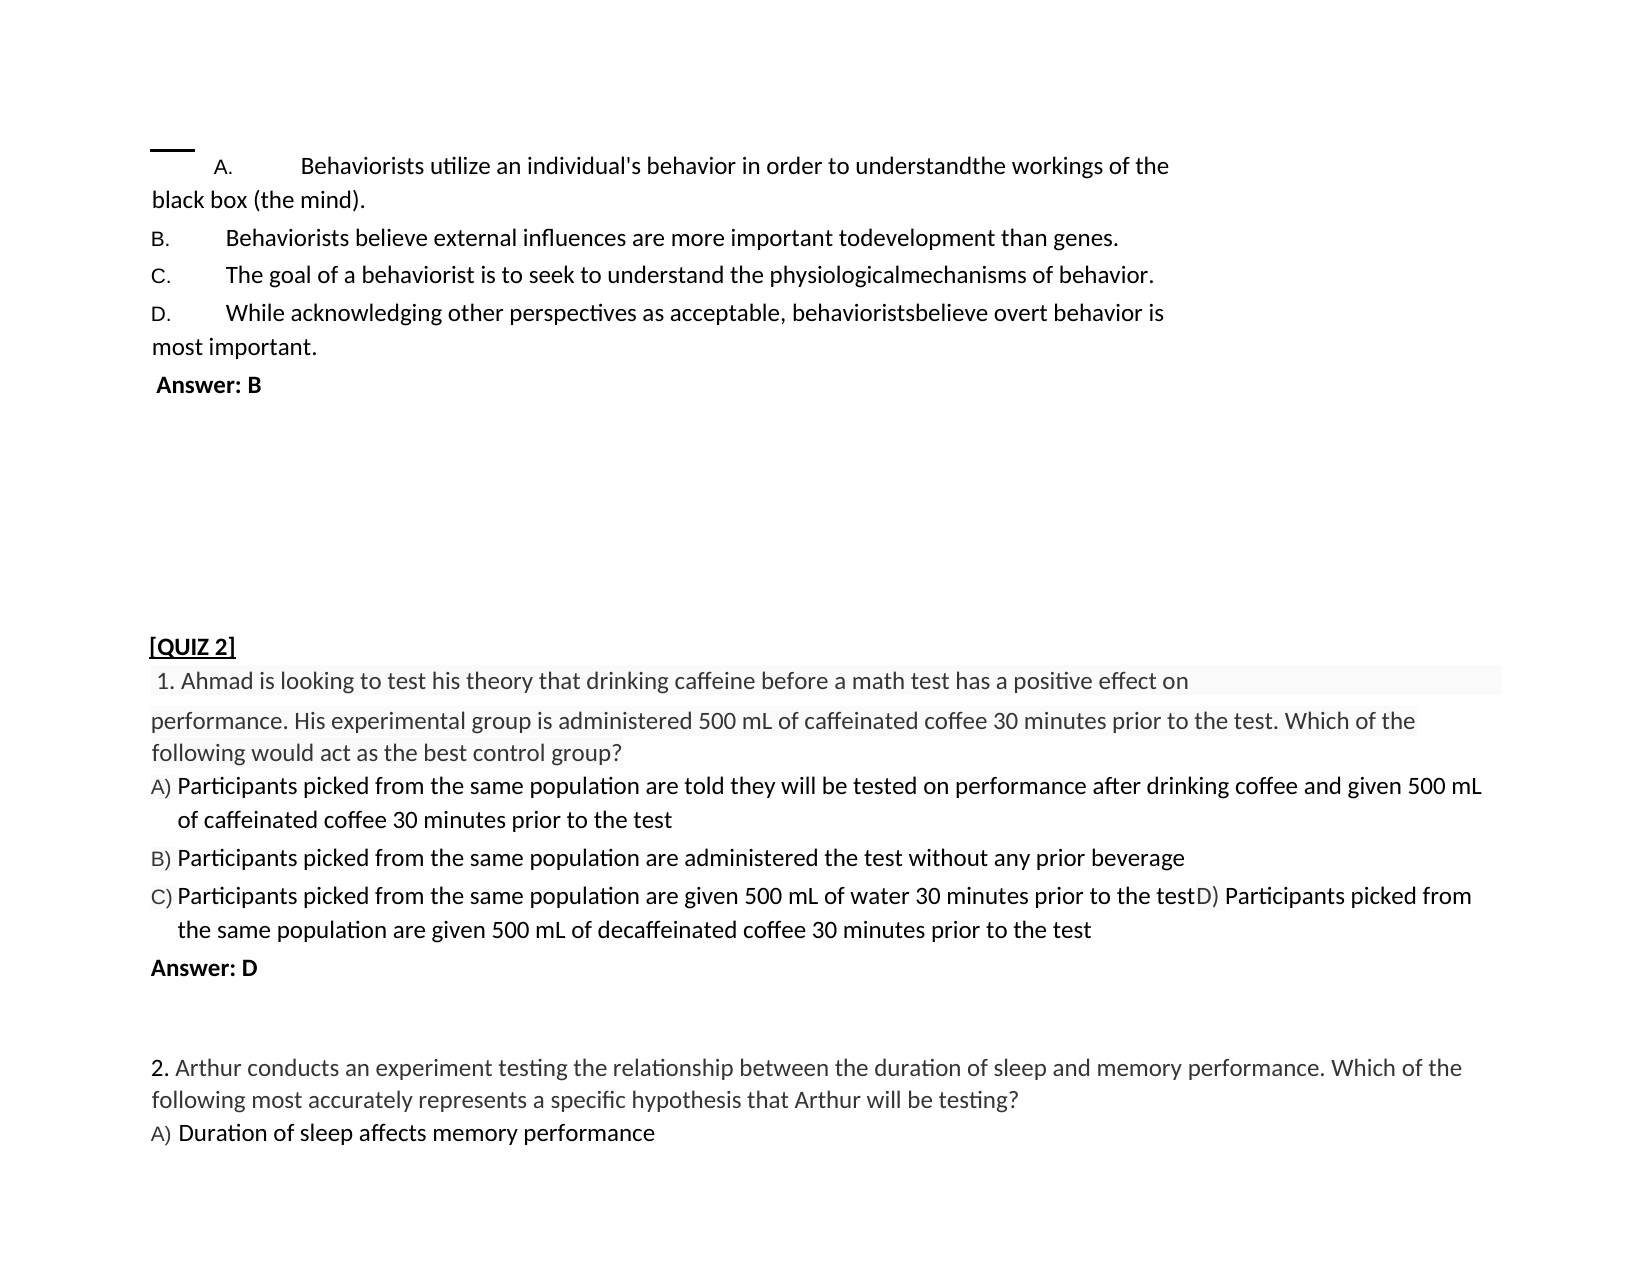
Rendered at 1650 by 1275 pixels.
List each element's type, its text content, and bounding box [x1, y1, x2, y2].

list While acknowledging other perspectives as acceptable, behavioristsbelieve overt behavior is most important. [151, 297, 1214, 362]
list Participants picked from the same population are administered the test without any prior beverage [151, 842, 1499, 873]
list Behaviorists utilize an individual's behavior in order to understandthe workings of the black box (the mind). [151, 150, 1214, 215]
list The goal of a behaviorist is to seek to understand the physiologicalmechanisms of behavior. [151, 259, 1214, 290]
text 1. Ahmad is looking to test his theory that drinking caffeine before a math test has a positive effect on [151, 665, 1502, 695]
text Answer: B [151, 369, 1500, 400]
text Answer: D [151, 952, 1500, 982]
list Participants picked from the same population are given 500 mL of water 30 minutes prior to the testD) Participants picked from the same population are given 500 mL of decaffeinated coffee 30 minutes prior to the test [151, 880, 1499, 945]
text 2. Arthur conducts an experiment testing the relationship between the duration of sleep and memory performance. Which of the following most accurately represents a specific hypothesis that Arthur will be testing? [151, 1053, 1502, 1115]
list Duration of sleep affects memory performance [151, 1117, 1499, 1148]
list Behaviorists believe external influences are more important todevelopment than genes. [151, 222, 1214, 252]
text performance. His experimental group is administered 500 mL of caffeinated coffee 30 minutes prior to the test. Which of the following would act as the best control group? [151, 706, 1502, 768]
list Participants picked from the same population are told they will be tested on performance after drinking coffee and given 500 mL of caffeinated coffee 30 minutes prior to the test [151, 771, 1499, 835]
subtitle [QUIZ 2] [149, 631, 1502, 661]
